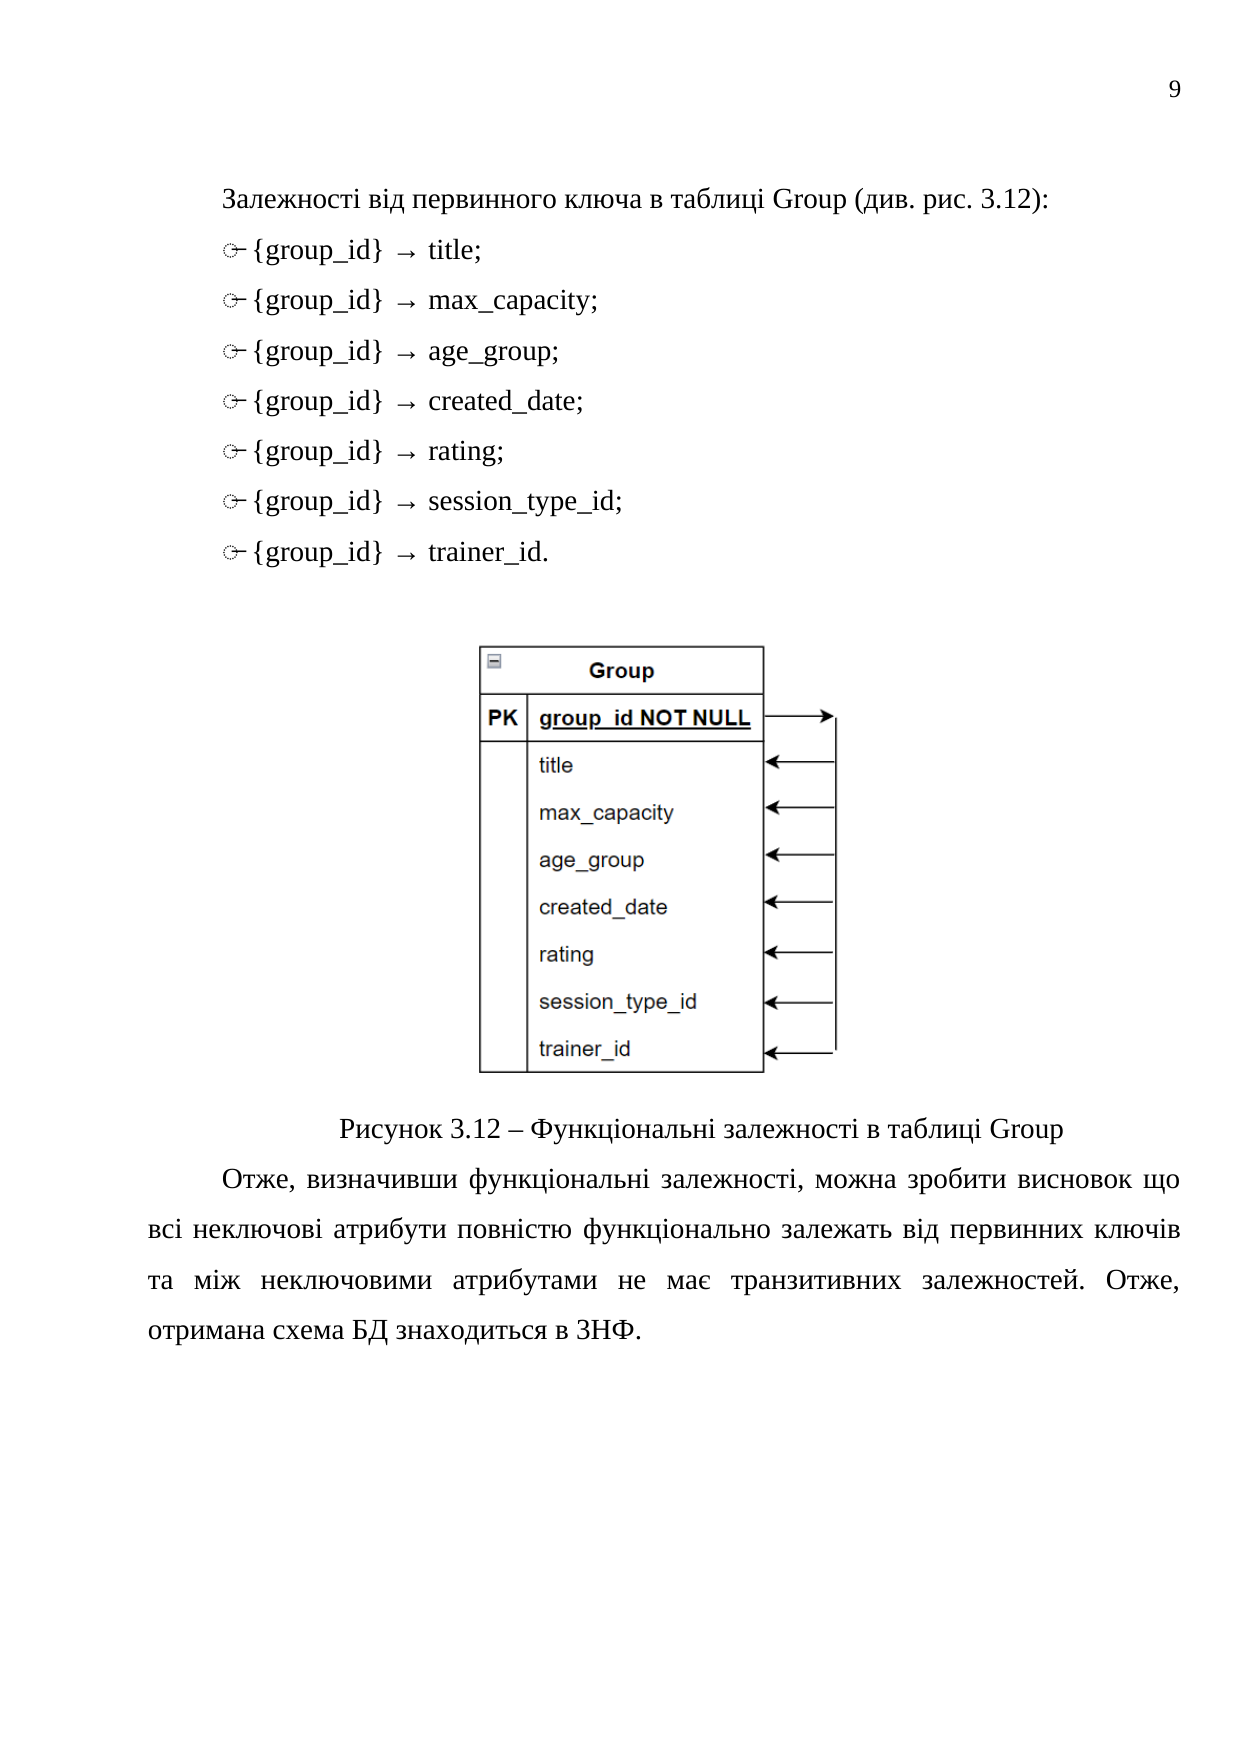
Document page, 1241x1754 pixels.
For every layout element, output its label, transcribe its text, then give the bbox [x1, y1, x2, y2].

list {group_id} → trainer_id. [222, 534, 1181, 567]
picture [455, 634, 853, 1095]
list {group_id} → rating; [222, 433, 1181, 467]
text Отже, визначивши функціональні залежності, можна зробити висновок що всі неключові атрибути повністю функціонально залежать від первинних ключів та між неключовими атрибутами не має транзитивних залежностей. Отже, отримана схема БД знаходиться в 3НФ. [148, 1161, 1181, 1346]
text Рисунок 3.12 – Функціональні залежності в таблиці Group [148, 1111, 1181, 1144]
list {group_id} → created_date; [222, 383, 1181, 416]
list {group_id} → age_group; [222, 333, 1181, 366]
list {group_id} → session_type_id; [222, 483, 1181, 517]
text Залежності від первинного ключа в таблиці Group (див. рис. 3.12): [148, 182, 1181, 215]
list {group_id} → title; [222, 232, 1181, 266]
list {group_id} → max_capacity; [222, 282, 1181, 316]
